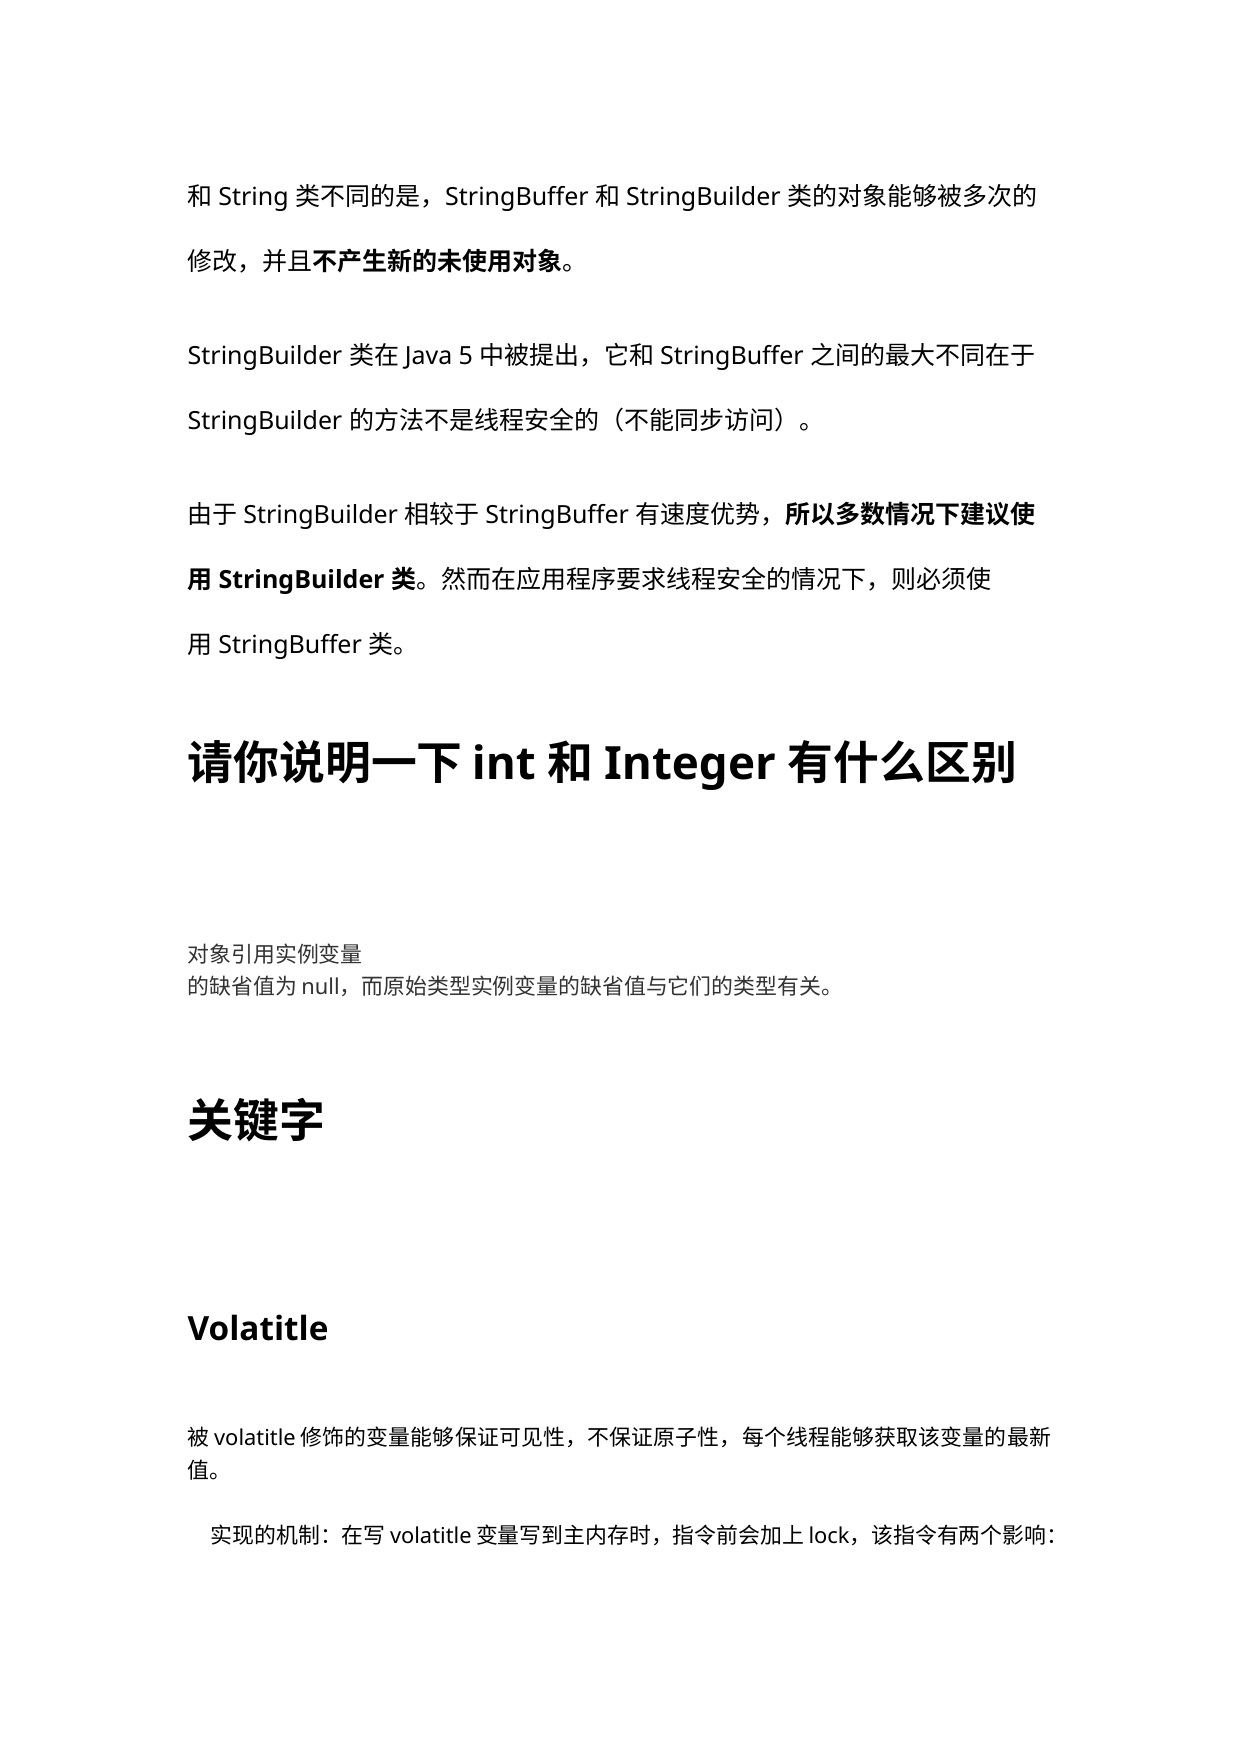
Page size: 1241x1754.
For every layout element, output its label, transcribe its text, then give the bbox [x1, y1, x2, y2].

text 被volatitle修饰的变量能够保证可见性，不保证原子性，每个线程能够获取该变量的最新值。 [187, 1420, 1053, 1485]
subtitle 关键字 [187, 1069, 1053, 1167]
subtitle 请你说明一下int 和 Integer 有什么区别 [187, 711, 1053, 808]
text 由于 StringBuilder 相较于 StringBuffer 有速度优势，所以多数情况下建议使用 StringBuilder 类。然而在应用程序要求线程安全的情况下，则必须使用 StringBuffer 类。 [187, 480, 1053, 675]
subtitle Volatitle [187, 1295, 1053, 1360]
text 对象引用实例变量 的缺省值为null，而原始类型实例变量的缺省值与它们的类型有关。 [187, 936, 1053, 1001]
text StringBuilder 类在 Java 5 中被提出，它和 StringBuffer 之间的最大不同在于 StringBuilder 的方法不是线程安全的（不能同步访问）。 [187, 321, 1053, 451]
text 实现的机制：在写volatitle变量写到主内存时，指令前会加上lock，该指令有两个影响： [187, 1517, 1053, 1550]
text 和 String 类不同的是，StringBuffer 和 StringBuilder 类的对象能够被多次的修改，并且不产生新的未使用对象。 [187, 162, 1053, 292]
